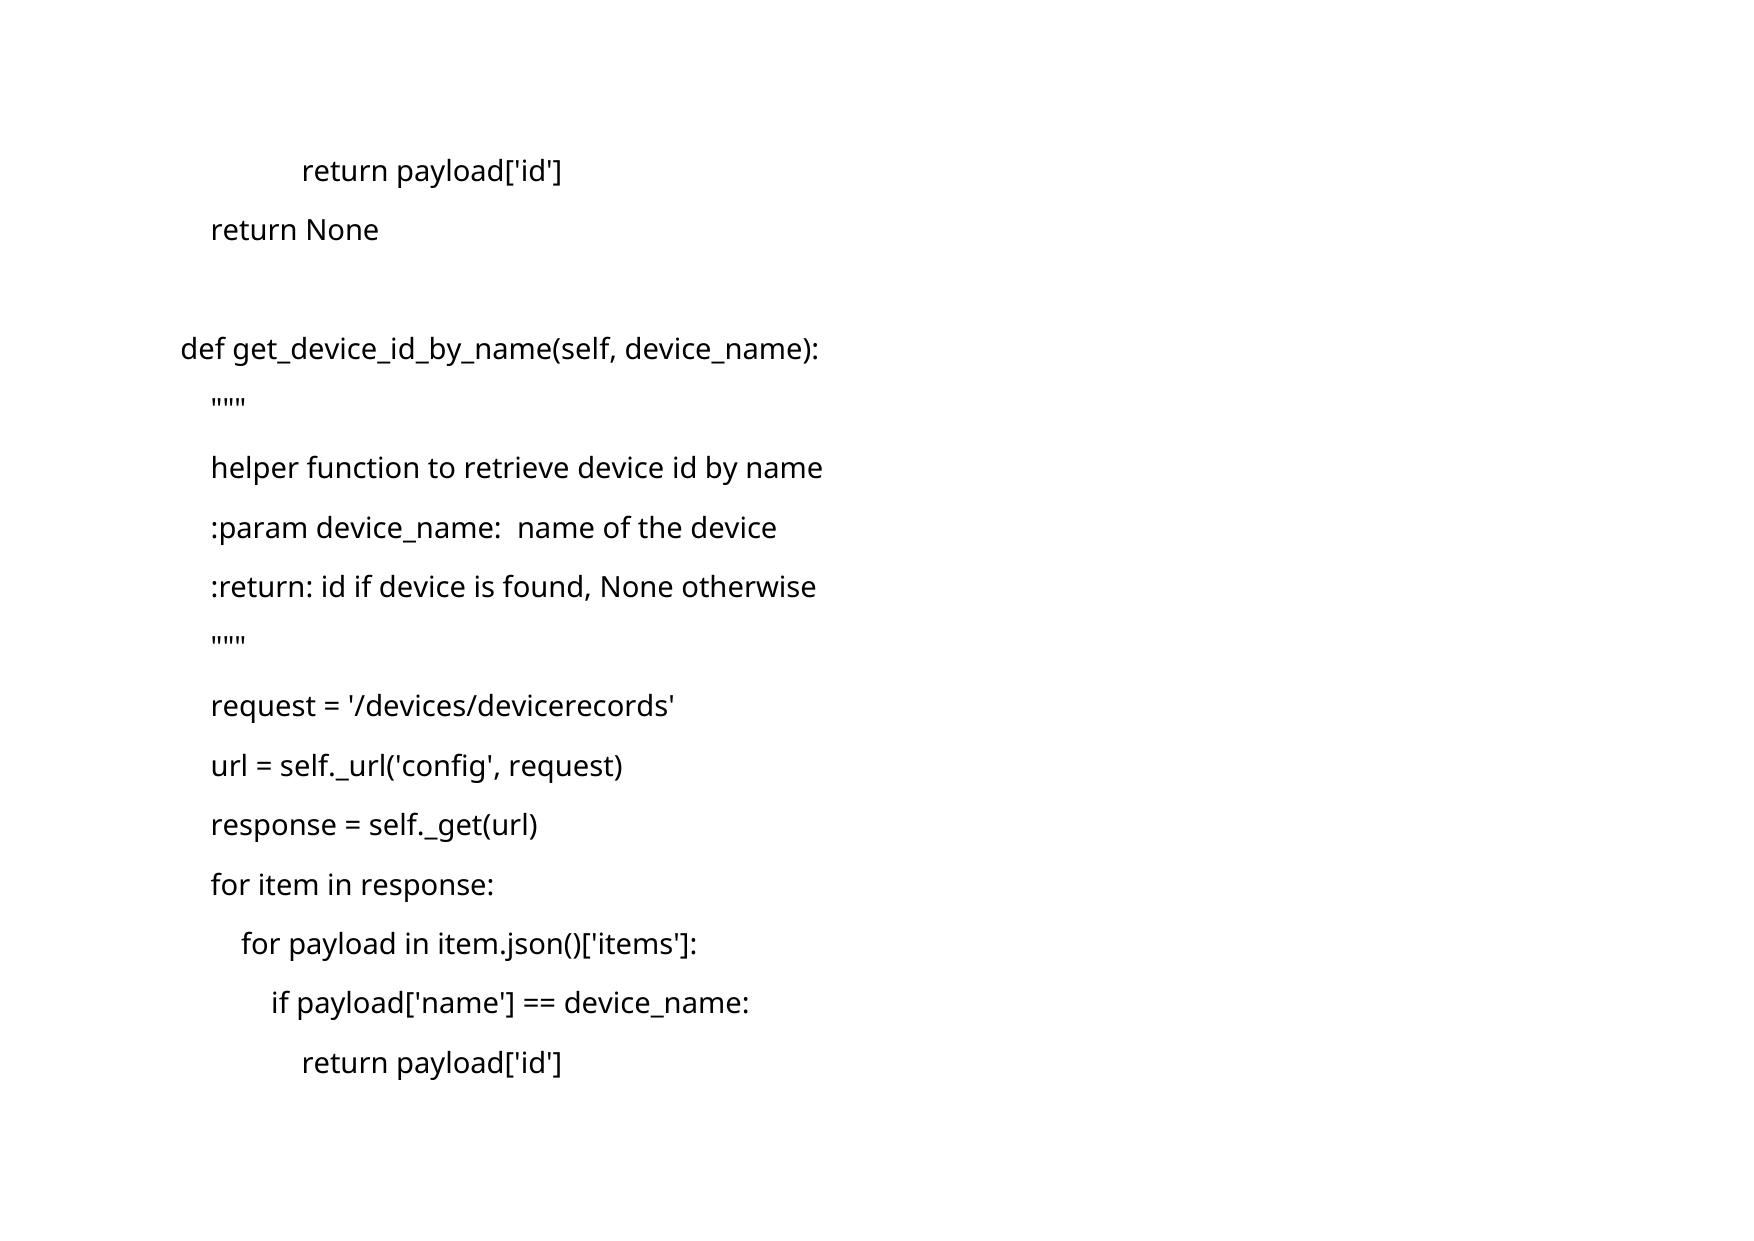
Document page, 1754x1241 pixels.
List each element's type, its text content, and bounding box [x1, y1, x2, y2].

text """ [150, 388, 1604, 428]
text """ [150, 626, 1604, 666]
text if payload['name'] == device_name: [150, 983, 1604, 1022]
text for payload in item.json()['items']: [150, 923, 1604, 963]
text return None [150, 209, 1604, 249]
text :return: id if device is found, None otherwise [150, 566, 1604, 606]
text helper function to retrieve device id by name [150, 447, 1604, 487]
text :param device_name: name of the device [150, 507, 1604, 547]
text def get_device_id_by_name(self, device_name): [150, 328, 1604, 368]
text for item in response: [150, 864, 1604, 903]
text url = self._url('config', request) [150, 745, 1604, 784]
text response = self._get(url) [150, 804, 1604, 844]
text return payload['id'] [150, 150, 1604, 190]
text return payload['id'] [150, 1042, 1604, 1082]
text request = '/devices/devicerecords' [150, 685, 1604, 725]
